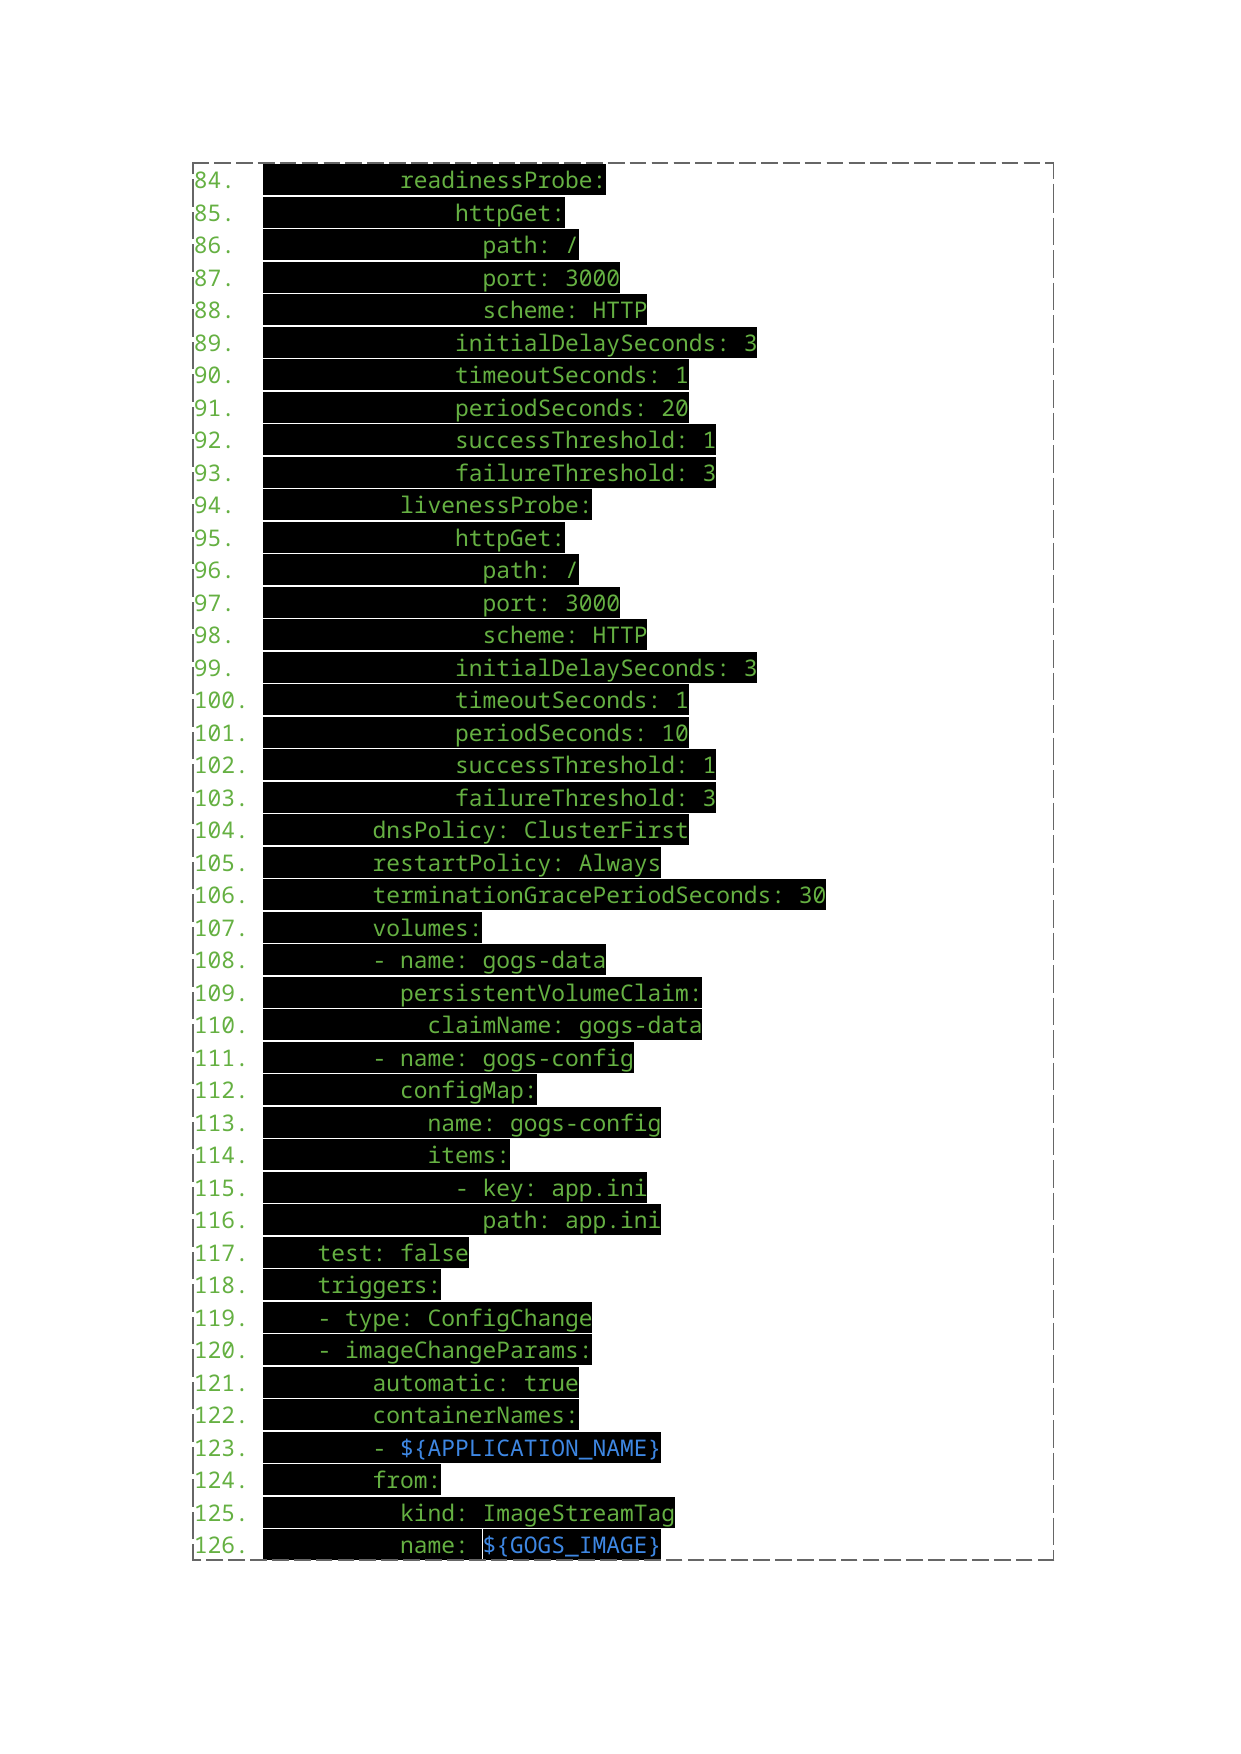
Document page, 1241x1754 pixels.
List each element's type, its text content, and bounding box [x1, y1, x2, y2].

list - name: gogs-data [192, 942, 1054, 974]
list periodSeconds: 10 [192, 714, 1054, 747]
list successThreshold: 1 [192, 422, 1054, 454]
list persistentVolumeClaim: [192, 974, 1054, 1007]
list httpGet: [192, 194, 1054, 227]
list from: [192, 1462, 1054, 1494]
list timeoutSeconds: 1 [192, 682, 1054, 714]
list readinessProbe: [603, 162, 1054, 194]
list - type: ConfigChange [192, 1299, 1054, 1332]
list successThreshold: 1 [192, 747, 1054, 779]
list initialDelaySeconds: 3 [192, 324, 1054, 357]
list scheme: HTTP [192, 292, 1054, 324]
list - key: app.ini [192, 1169, 1054, 1202]
list httpGet: [192, 519, 1054, 552]
list automatic: true [192, 1364, 1054, 1397]
list path: / [192, 552, 1054, 584]
list port: 3000 [192, 259, 1054, 292]
list volumes: [192, 909, 1054, 942]
list path: app.ini [192, 1202, 1054, 1234]
list path: / [192, 227, 1054, 259]
list periodSeconds: 20 [192, 389, 1054, 422]
list items: [192, 1137, 1054, 1169]
list failureThreshold: 3 [192, 454, 1054, 487]
list - ${APPLICATION_NAME} [192, 1429, 1054, 1462]
list restartPolicy: Always [192, 844, 1054, 877]
list test: false [192, 1234, 1054, 1267]
list containerNames: [192, 1397, 1054, 1429]
list triggers: [192, 1267, 1054, 1299]
list terminationGracePeriodSeconds: 30 [192, 877, 1054, 909]
list configMap: [192, 1072, 1054, 1104]
list kind: ImageStreamTag [192, 1494, 1054, 1527]
list livenessProbe: [192, 487, 1054, 519]
list scheme: HTTP [192, 617, 1054, 649]
list readinessProbe: [192, 162, 263, 194]
list - name: gogs-config [192, 1039, 1054, 1072]
list initialDelaySeconds: 3 [192, 649, 1054, 682]
list claimName: gogs-data [192, 1007, 1054, 1039]
list name: gogs-config [192, 1104, 1054, 1137]
list - imageChangeParams: [192, 1332, 1054, 1364]
list port: 3000 [192, 584, 1054, 617]
list timeoutSeconds: 1 [192, 357, 1054, 389]
list name: ${GOGS_IMAGE} [192, 1527, 1054, 1561]
list dnsPolicy: ClusterFirst [192, 812, 1054, 844]
list failureThreshold: 3 [192, 779, 1054, 812]
